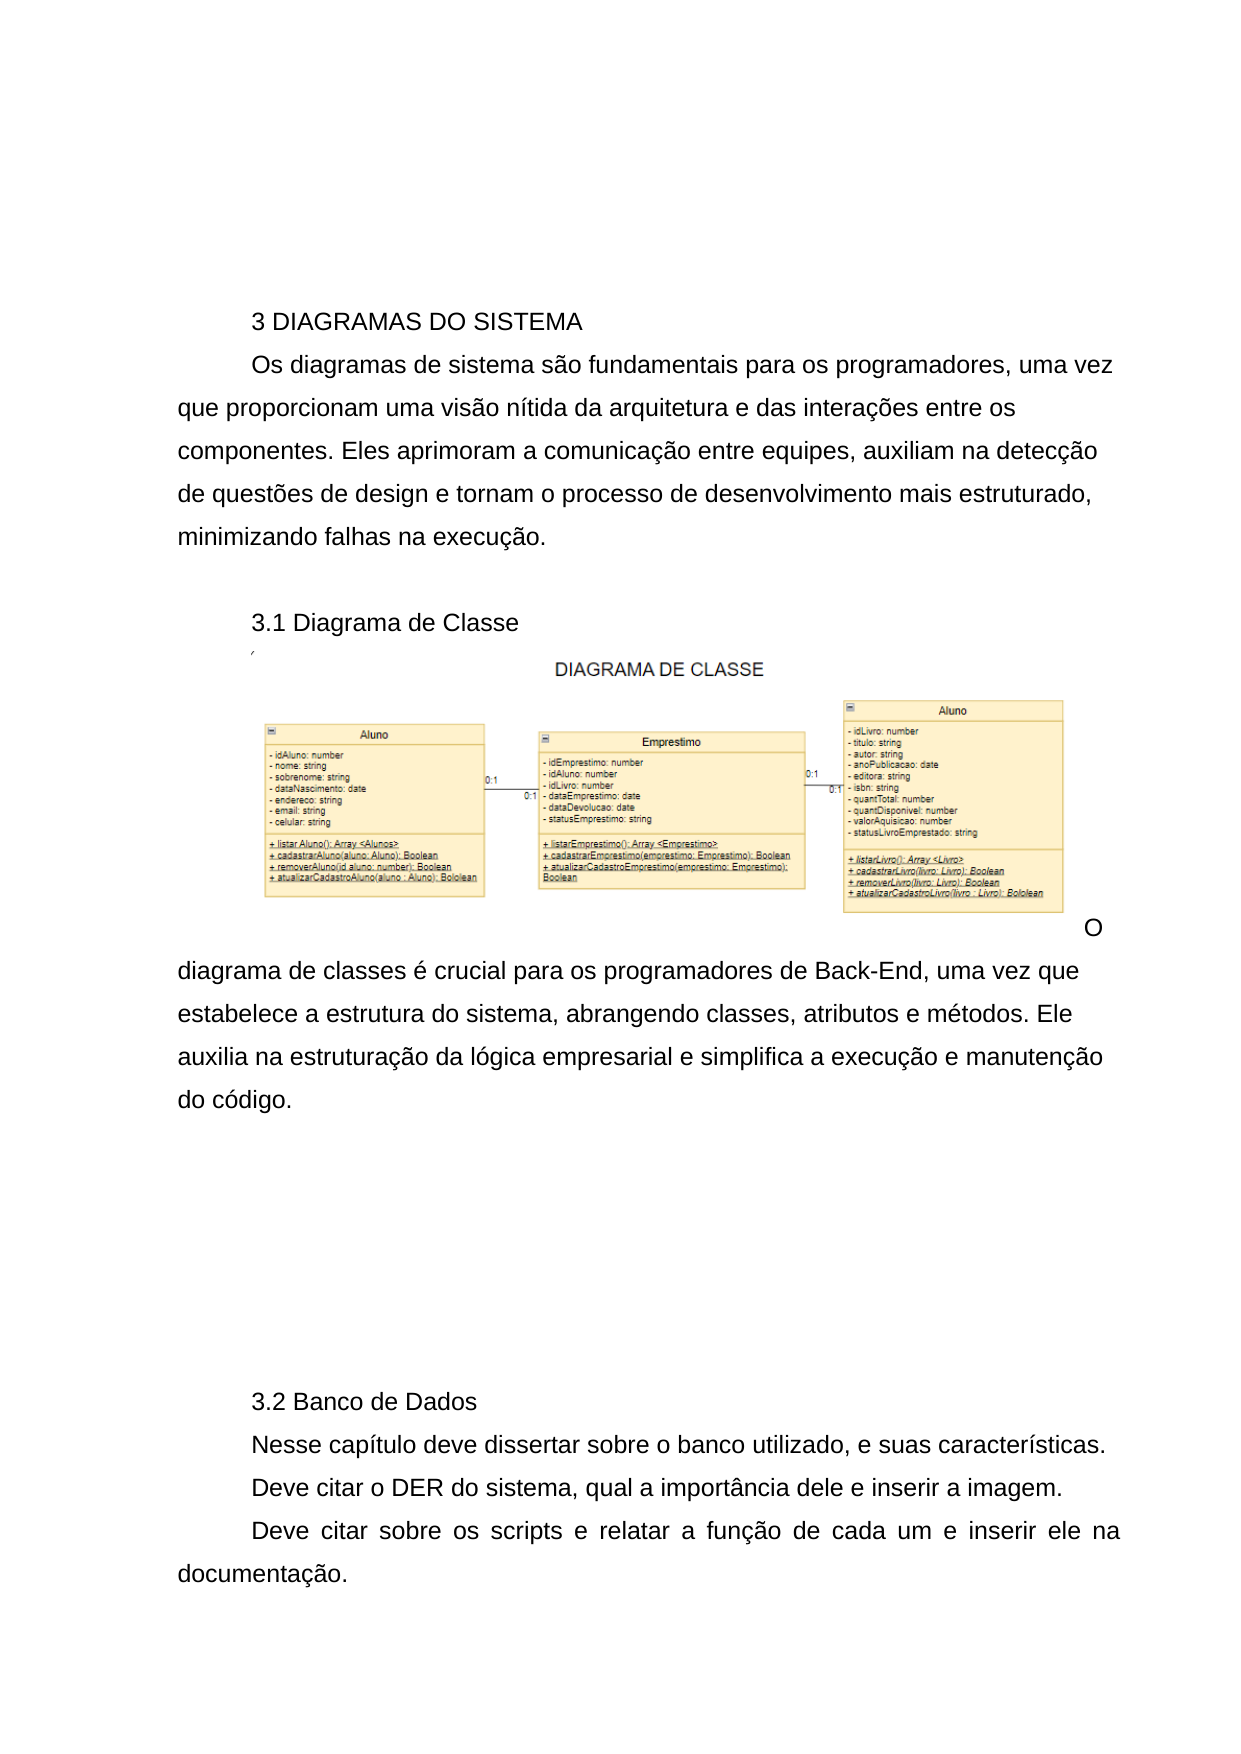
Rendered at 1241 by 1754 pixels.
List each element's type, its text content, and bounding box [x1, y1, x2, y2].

text Os diagramas de sistema são fundamentais para os programadores, uma vez que proporcionam uma visão nítida da arquitetura e das interações entre os componentes. Eles aprimoram a comunicação entre equipes, auxiliam na detecção de questões de design e tornam o processo de desenvolvimento mais estruturado, minimizando falhas na execução. [177, 350, 1122, 551]
picture [251, 651, 1084, 936]
text Nesse capítulo deve dissertar sobre o banco utilizado, e suas características. [177, 1430, 1122, 1459]
text 3.1 Diagrama de Classe [177, 608, 1122, 637]
text Deve citar sobre os scripts e relatar a função de cada um e inserir ele na documentação. [177, 1516, 1122, 1588]
text Deve citar o DER do sistema, qual a importância dele e inserir a imagem. [177, 1473, 1122, 1502]
text 3 DIAGRAMAS DO SISTEMA [177, 307, 1122, 335]
text 3.2 Banco de Dados [177, 1387, 1122, 1416]
